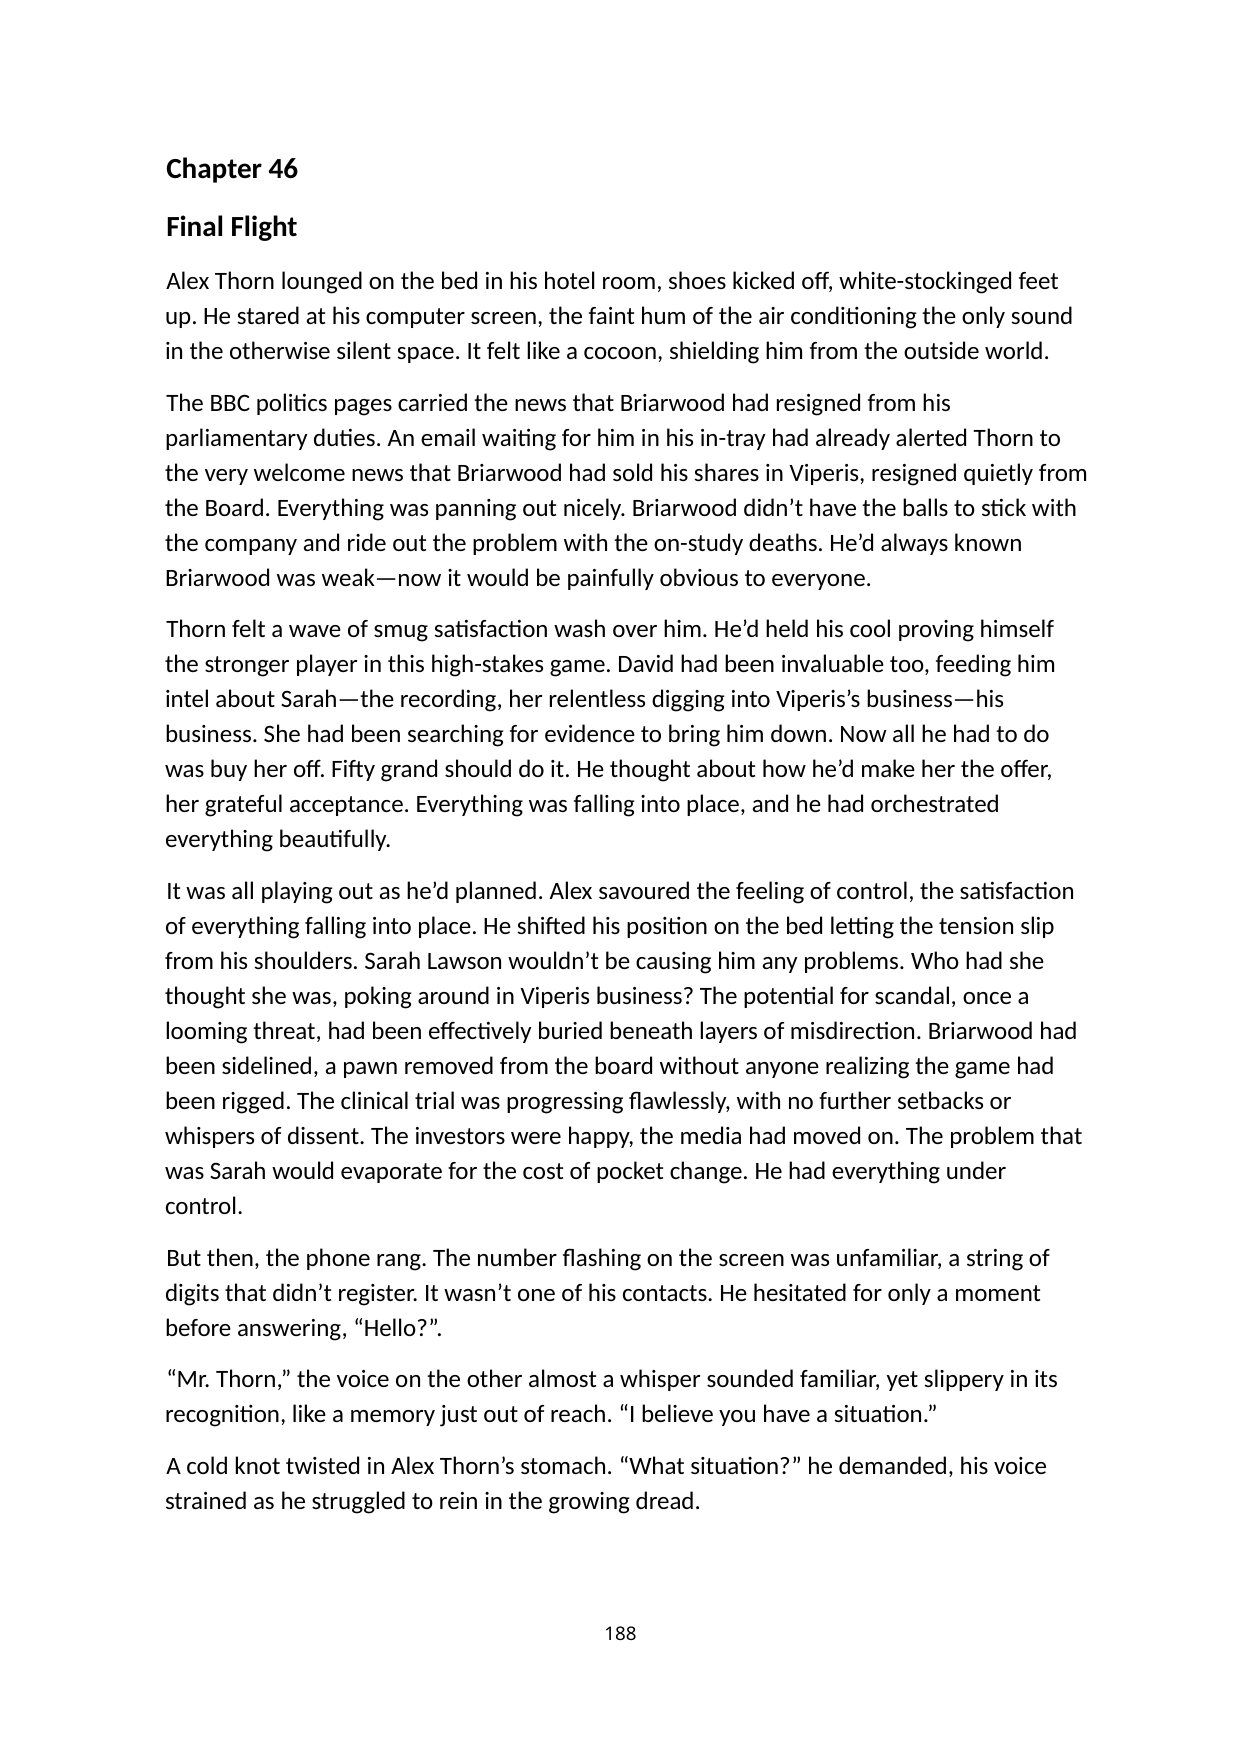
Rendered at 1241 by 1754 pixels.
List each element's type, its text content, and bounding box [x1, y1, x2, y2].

text Alex Thorn lounged on the bed in his hotel room, shoes kicked off, white-stockinged feet up. He stared at his computer screen, the faint hum of the air conditioning the only sound in the otherwise silent space. It felt like a cocoon, shielding him from the outside world. [165, 265, 1090, 366]
text It was all playing out as he’d planned. Alex savoured the feeling of control, the satisfaction of everything falling into place. He shifted his position on the bed letting the tension slip from his shoulders. Sarah Lawson wouldn’t be causing him any problems. Who had she thought she was, poking around in Viperis business? The potential for scandal, once a looming threat, had been effectively buried beneath layers of misdirection. Briarwood had been sidelined, a pawn removed from the board without anyone realizing the game had been rigged. The clinical trial was progressing flawlessly, with no further setbacks or whispers of dissent. The investors were happy, the media had moved on. The problem that was Sarah would evaporate for the cost of pocket change. He had everything under control. [165, 875, 1090, 1221]
text Thorn felt a wave of smug satisfaction wash over him. He’d held his cool proving himself the stronger player in this high-stakes game. David had been invaluable too, feeding him intel about Sarah—the recording, her relentless digging into Viperis’s business—his business. She had been searching for evidence to bring him down. Now all he had to do was buy her off. Fifty grand should do it. He thought about how he’d make her the offer, her grateful acceptance. Everything was falling into place, and he had orchestrated everything beautifully. [165, 613, 1090, 854]
text Chapter 46 [165, 150, 1090, 186]
text “Mr. Thorn,” the voice on the other almost a whisper sounded familiar, yet slippery in its recognition, like a memory just out of reach. “I believe you have a situation.” [165, 1363, 1090, 1429]
text The BBC politics pages carried the news that Briarwood had resigned from his parliamentary duties. An email waiting for him in his in-tray had already alerted Thorn to the very welcome news that Briarwood had sold his shares in Viperis, resigned quietly from the Board. Everything was panning out nicely. Briarwood didn’t have the balls to stick with the company and ride out the problem with the on-study deaths. He’d always known Briarwood was weak—now it would be painfully obvious to everyone. [165, 387, 1090, 592]
text Final Flight [165, 208, 1090, 243]
text A cold knot twisted in Alex Thorn’s stomach. “What situation?” he demanded, his voice strained as he struggled to rein in the growing dread. [165, 1450, 1090, 1516]
text But then, the phone rang. The number flashing on the screen was unfamiliar, a string of digits that didn’t register. It wasn’t one of his contacts. He hesitated for only a moment before answering, “Hello?”. [165, 1242, 1090, 1342]
